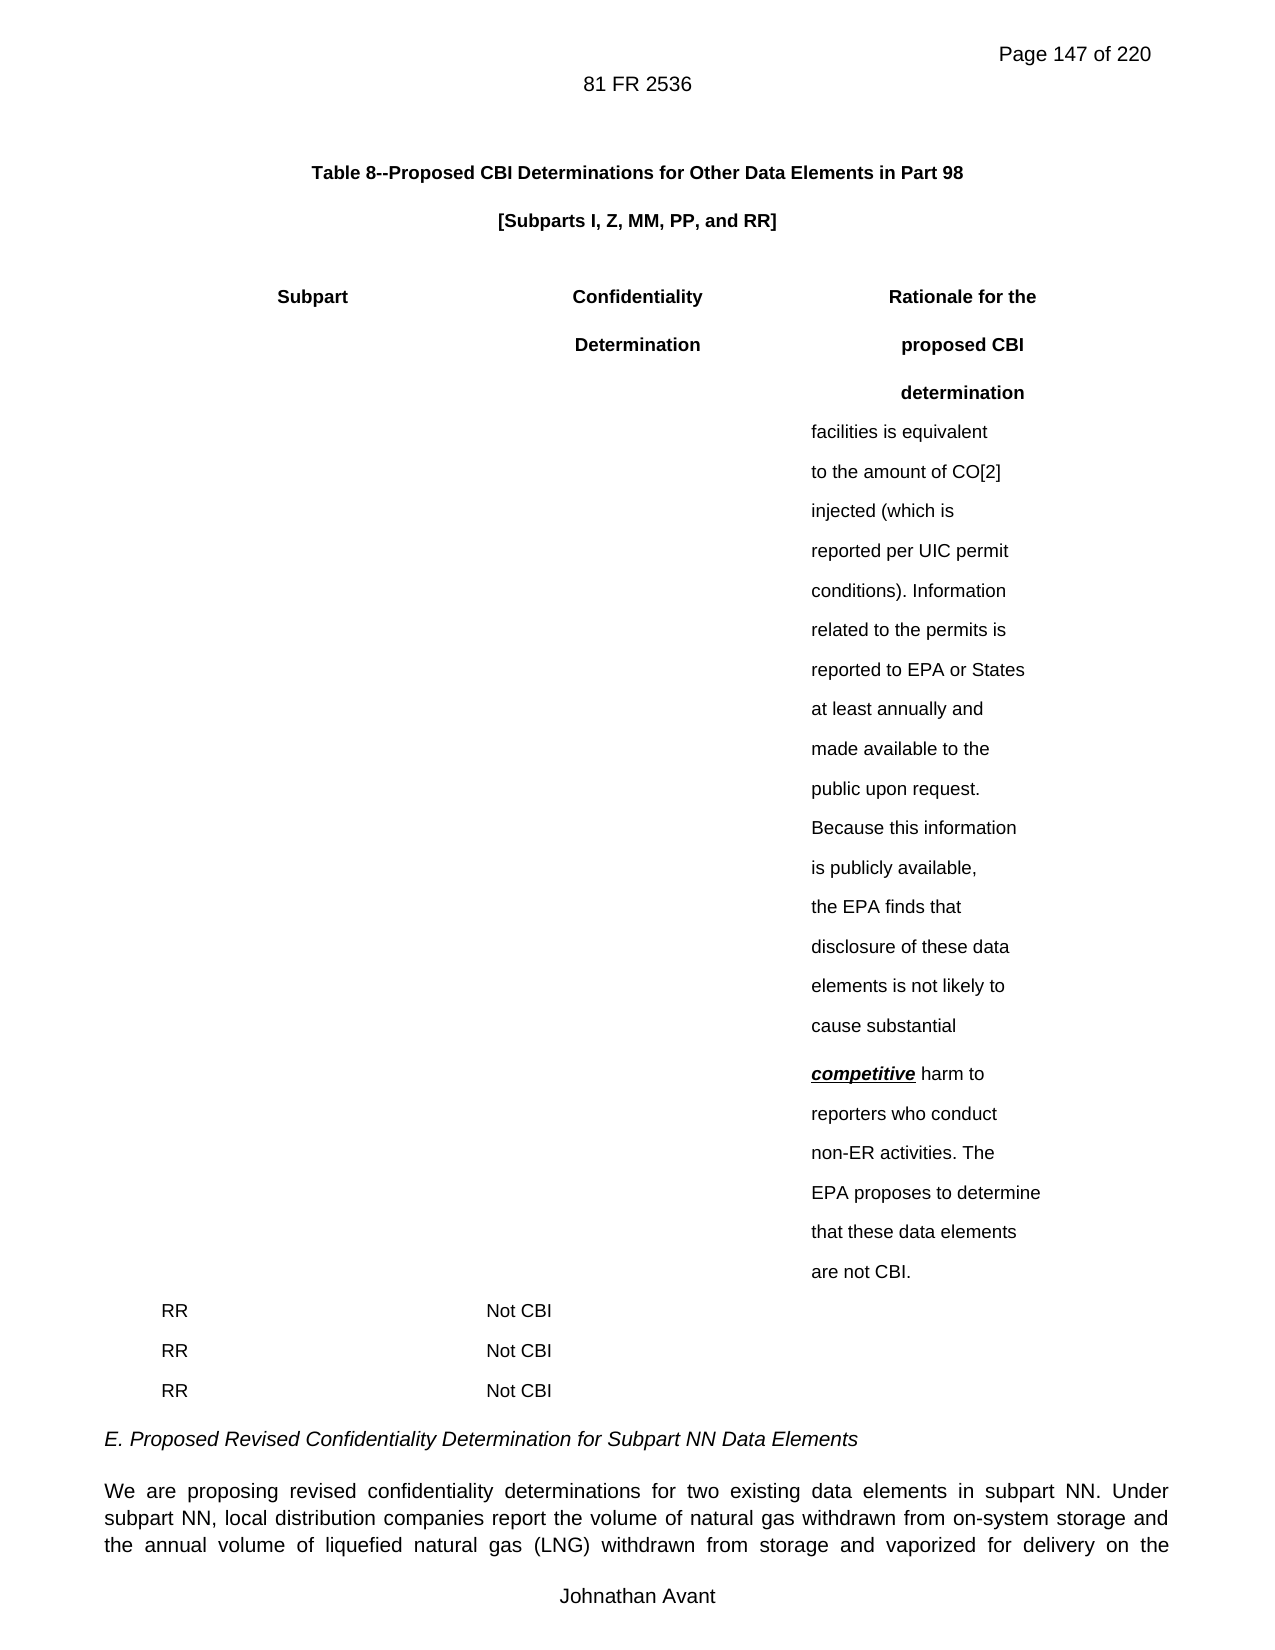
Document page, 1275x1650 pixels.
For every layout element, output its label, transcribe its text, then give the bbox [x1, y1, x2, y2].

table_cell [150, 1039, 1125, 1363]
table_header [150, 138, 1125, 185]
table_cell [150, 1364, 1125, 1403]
text E. Proposed Revised Confidentiality Determination for Subpart NN Data Elements [104, 1424, 1171, 1451]
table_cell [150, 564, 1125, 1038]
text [104, 1476, 1171, 1557]
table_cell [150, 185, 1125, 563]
